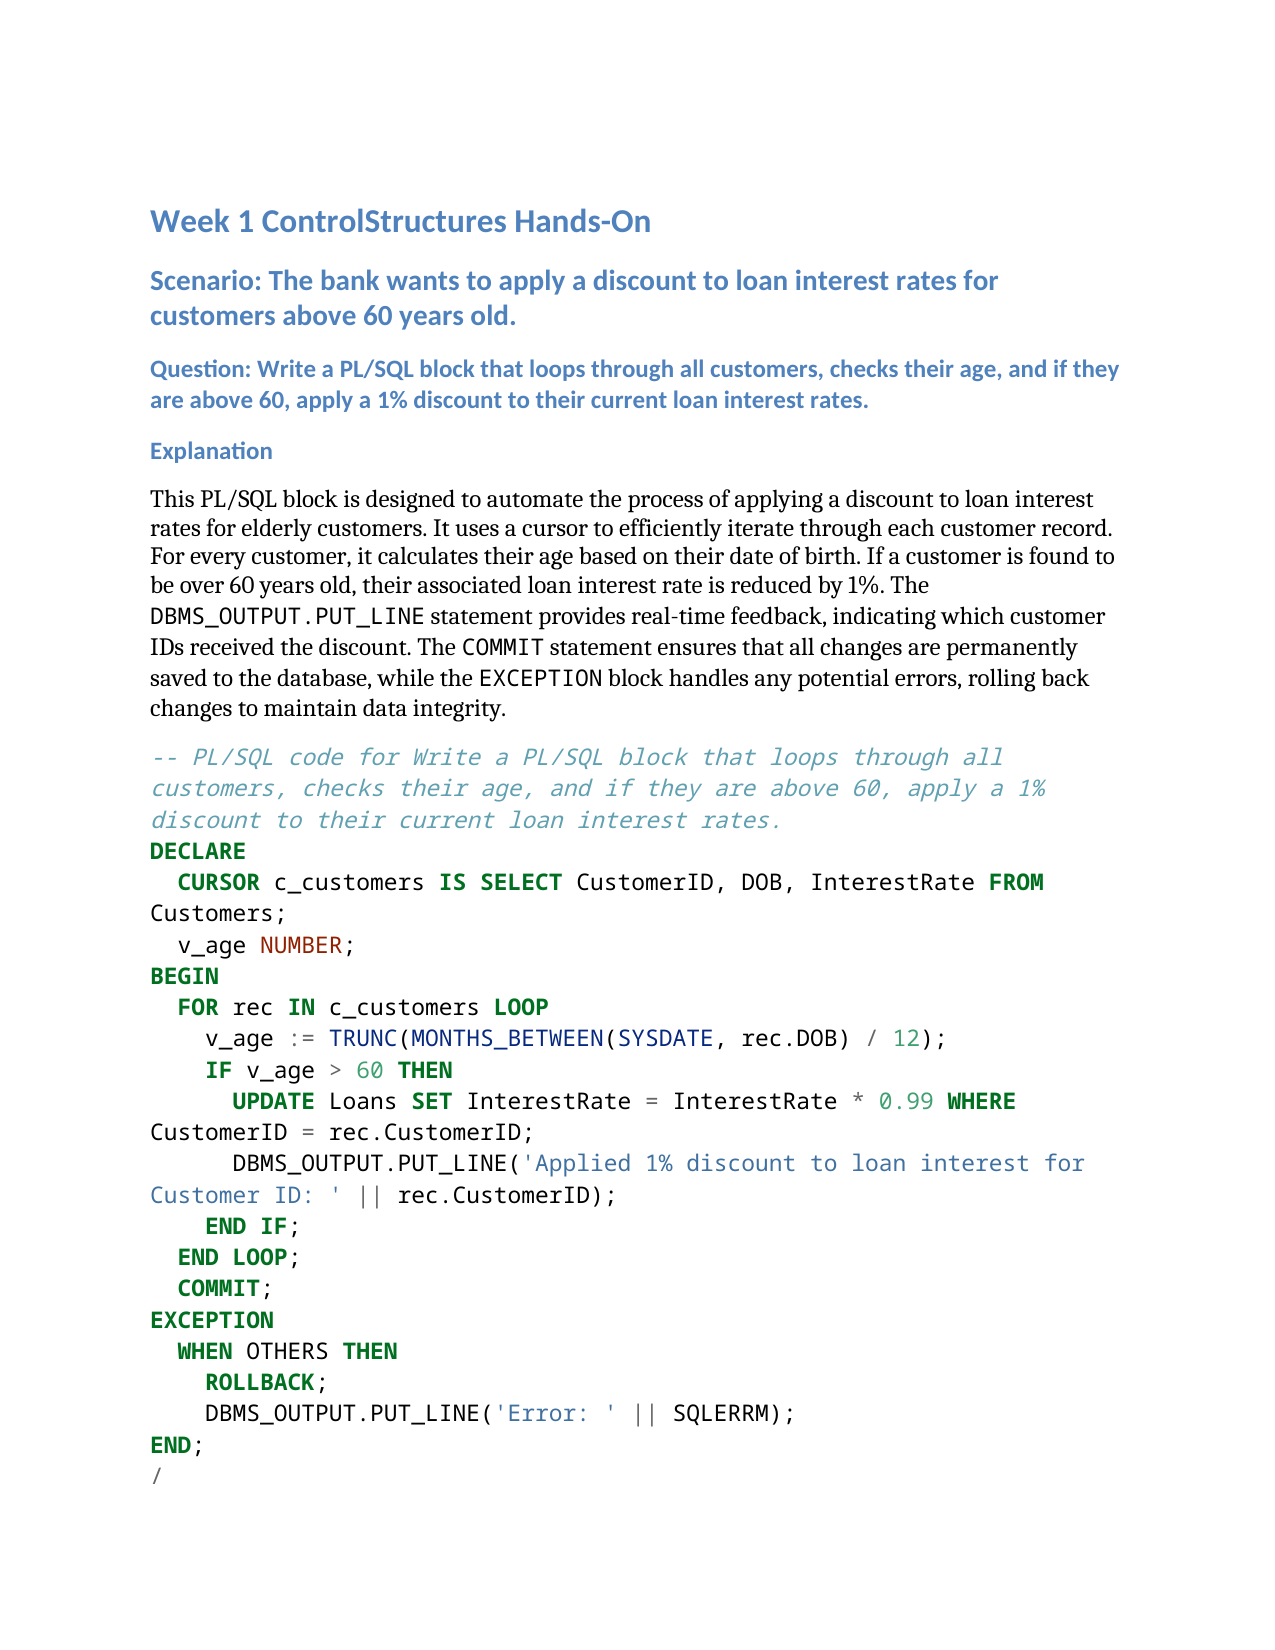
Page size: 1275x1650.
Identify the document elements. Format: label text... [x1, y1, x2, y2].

subtitle Week 1 ControlStructures Hands-On [150, 200, 1125, 241]
subtitle Question: Write a PL/SQL block that loops through all customers, checks their age, and if they are above 60, apply a 1% discount to their current loan interest rates. [150, 354, 1125, 415]
text -- PL/SQL code for Write a PL/SQL block that loops through all customers, checks their age, and if they are above 60, apply a 1% discount to their current loan interest rates. DECLARE CURSOR c_customers IS SELECT CustomerID, DOB, InterestRate FROM Customers; v_age NUMBER; BEGIN FOR rec IN c_customers LOOP v_age := TRUNC(MONTHS_BETWEEN(SYSDATE, rec.DOB) / 12); IF v_age > 60 THEN UPDATE Loans SET InterestRate = InterestRate * 0.99 WHERE CustomerID = rec.CustomerID; DBMS_OUTPUT.PUT_LINE('Applied 1% discount to loan interest for Customer ID: ' || rec.CustomerID); END IF; END LOOP; COMMIT; EXCEPTION WHEN OTHERS THEN ROLLBACK; DBMS_OUTPUT.PUT_LINE('Error: ' || SQLERRM); END; / [150, 741, 1125, 1491]
text This PL/SQL block is designed to automate the process of applying a discount to loan interest rates for elderly customers. It uses a cursor to efficiently iterate through each customer record. For every customer, it calculates their age based on their date of birth. If a customer is found to be over 60 years old, their associated loan interest rate is reduced by 1%. The DBMS_OUTPUT.PUT_LINE statement provides real-time feedback, indicating which customer IDs received the discount. The COMMIT statement ensures that all changes are permanently saved to the database, while the EXCEPTION block handles any potential errors, rolling back changes to maintain data integrity. [150, 485, 1125, 722]
subtitle Explanation [150, 436, 1125, 466]
subtitle Scenario: The bank wants to apply a discount to loan interest rates for customers above 60 years old. [150, 262, 1125, 333]
